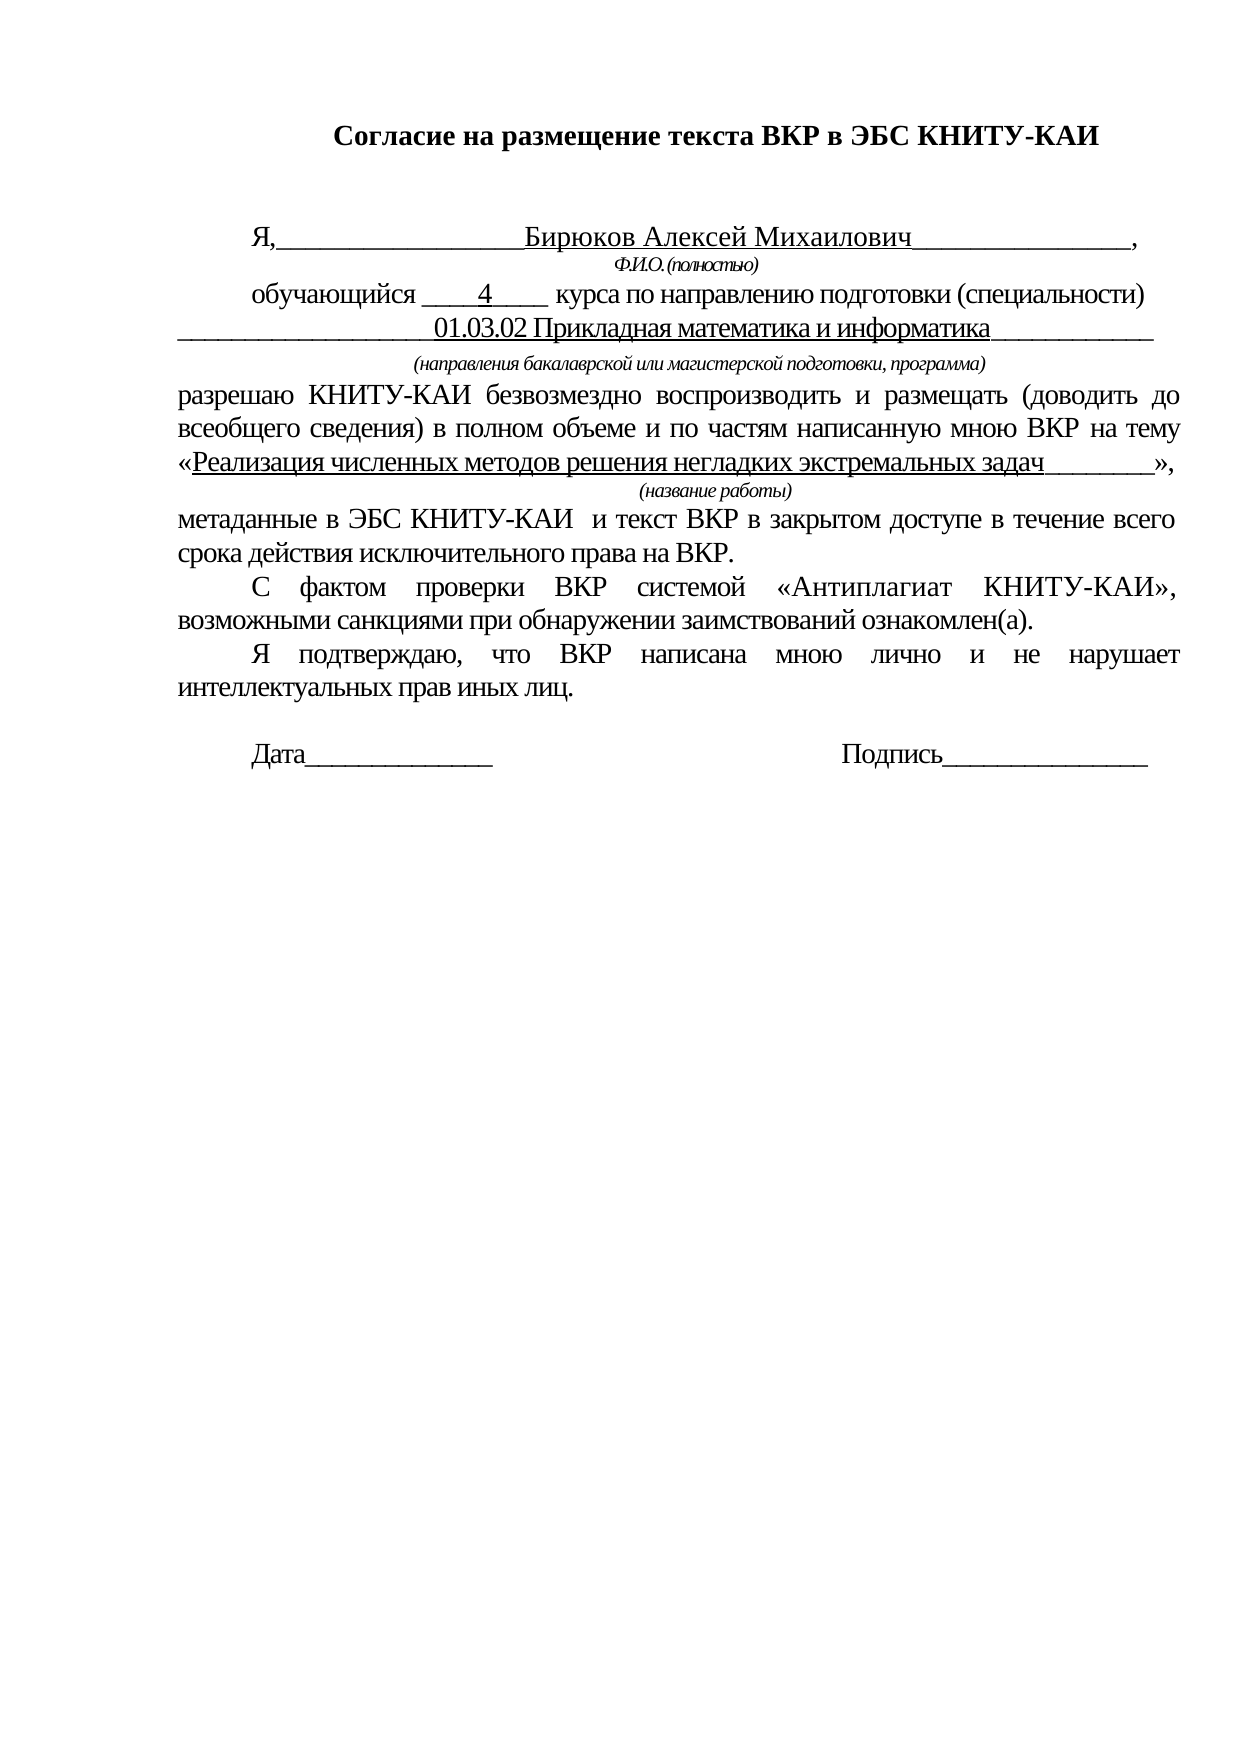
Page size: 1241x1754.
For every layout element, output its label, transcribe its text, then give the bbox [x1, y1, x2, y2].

text С фактом проверки ВКР системой «Антиплагиат КНИТУ-КАИ», возможными санкциями при обнаружении заимствований ознакомлен(а). [177, 569, 1177, 636]
text обучающийся ____4____ курса по направлению подготовки (специальности) ___________________01.03.02 Прикладная математика и информатика____________ [177, 276, 1181, 343]
text (направления бакалаврской или магистерской подготовки, программа) [177, 343, 1181, 377]
text Согласие на размещение текста ВКР в ЭБС КНИТУ-КАИ [177, 118, 1181, 152]
text метаданные в ЭБС КНИТУ-КАИ и текст ВКР в закрытом доступе в течение всего срока действия исключительного права на ВКР. [177, 502, 1177, 569]
text Ф.И.О. (полностью) [177, 252, 1181, 276]
text Дата______________ Подпись_______________ [177, 736, 1181, 770]
text разрешаю КНИТУ-КАИ безвозмездно воспроизводить и размещать (доводить до всеобщего сведения) в полном объеме и по частям написанную мною ВКР на тему «Реализация численных методов решения негладких экстремальных задач________», [177, 377, 1181, 478]
text Я,_________________Бирюков Алексей Михаилович_______________, [177, 219, 1181, 252]
text Я подтверждаю, что ВКР написана мною лично и не нарушает интеллектуальных прав иных лиц. [177, 636, 1181, 703]
text (название работы) [177, 478, 1181, 502]
